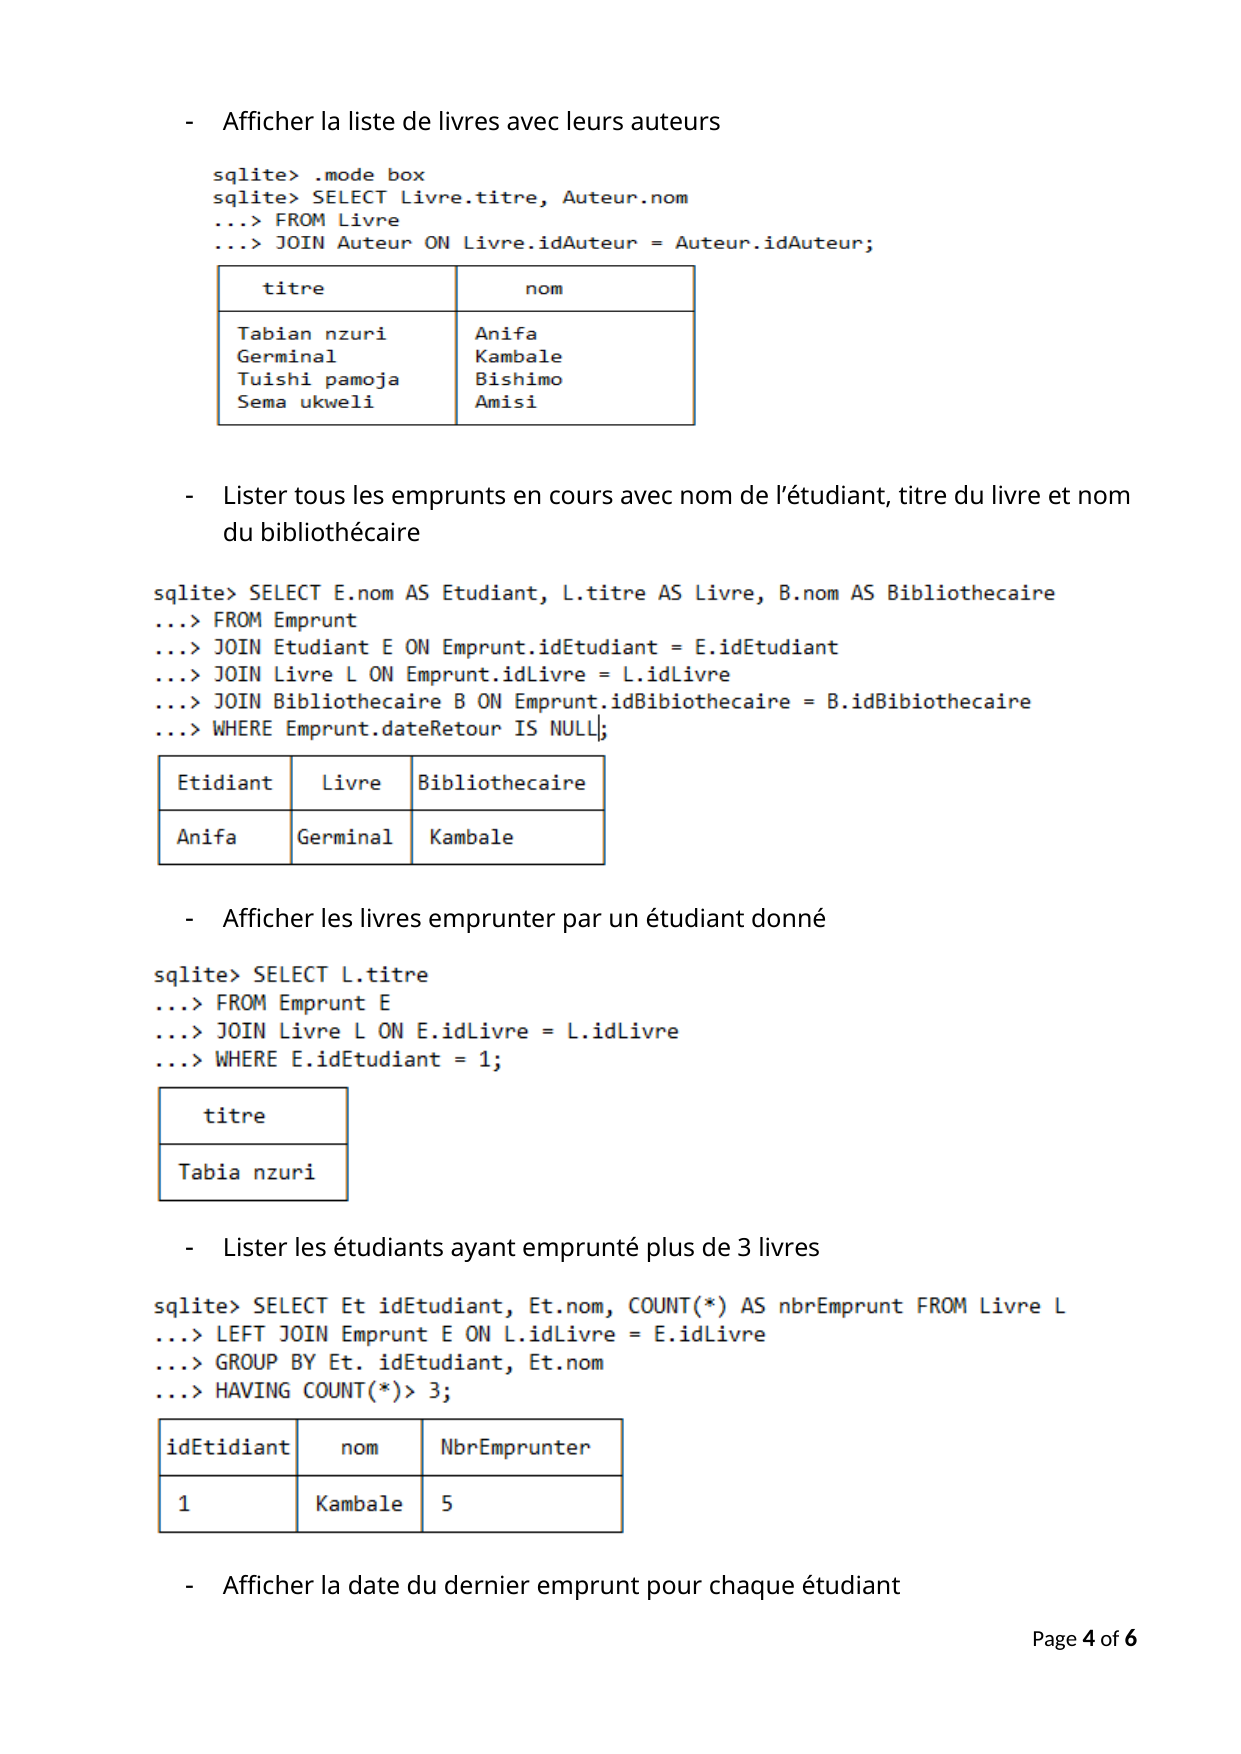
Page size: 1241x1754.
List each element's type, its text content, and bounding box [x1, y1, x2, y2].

picture [147, 954, 775, 1211]
list Afficher les livres emprunter par un étudiant donné [185, 901, 1137, 935]
list Afficher la liste de livres avec leurs auteurs [185, 103, 1137, 137]
picture [206, 158, 923, 437]
picture [147, 1282, 1090, 1549]
picture [147, 567, 1137, 882]
list Lister les étudiants ayant emprunté plus de 3 livres [185, 1229, 1137, 1263]
list Lister tous les emprunts en cours avec nom de l’étudiant, titre du livre et nom du bibliothécaire [185, 477, 1137, 548]
list Afficher la date du dernier emprunt pour chaque étudiant [185, 1567, 1137, 1601]
